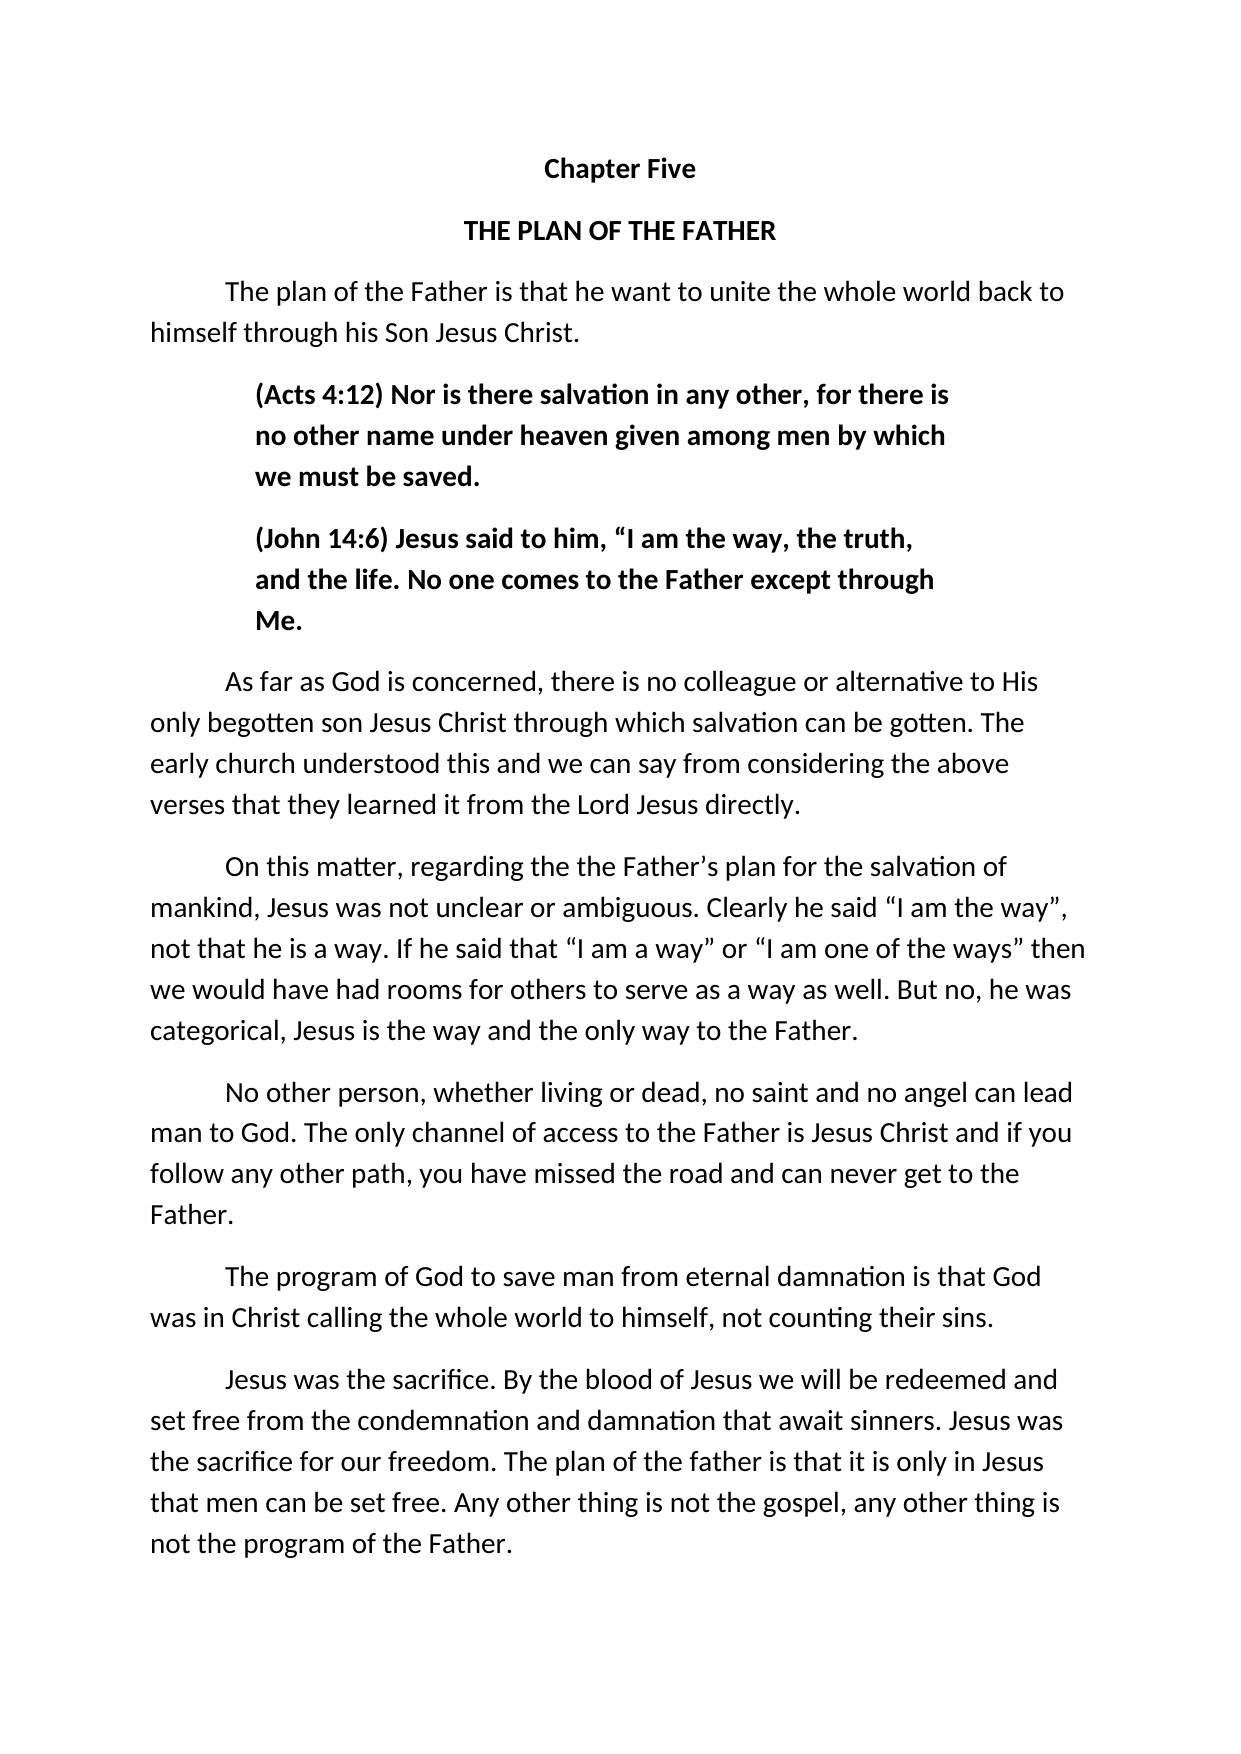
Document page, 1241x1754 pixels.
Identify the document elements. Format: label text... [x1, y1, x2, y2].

text The plan of the Father is that he want to unite the whole world back to himself through his Son Jesus Christ. [150, 273, 1090, 350]
text (Acts 4:12) Nor is there salvation in any other, for there is no other name under heaven given among men by which we must be saved. [255, 376, 985, 494]
text Jesus was the sacrifice. By the blood of Jesus we will be redeemed and set free from the condemnation and damnation that await sinners. Jesus was the sacrifice for our freedom. The plan of the father is that it is only in Jesus that men can be set free. Any other thing is not the gospel, any other thing is not the program of the Father. [150, 1361, 1090, 1560]
text THE PLAN OF THE FATHER [150, 212, 1090, 247]
text On this matter, regarding the the Father’s plan for the salvation of mankind, Jesus was not unclear or ambiguous. Clearly he said “I am the way”, not that he is a way. If he said that “I am a way” or “I am one of the ways” then we would have had rooms for others to serve as a way as well. But no, he was categorical, Jesus is the way and the only way to the Father. [150, 848, 1090, 1047]
text As far as God is concerned, there is no colleague or alternative to His only begotten son Jesus Christ through which salvation can be gotten. The early church understood this and we can say from considering the above verses that they learned it from the Lord Jesus directly. [150, 663, 1090, 822]
text Chapter Five [150, 150, 1090, 186]
text The program of God to save man from eternal damnation is that God was in Christ calling the whole world to himself, not counting their sins. [150, 1258, 1090, 1335]
text (John 14:6) Jesus said to him, “I am the way, the truth, and the life. No one comes to the Father except through Me. [255, 520, 985, 637]
text No other person, whether living or dead, no saint and no angel can lead man to God. The only channel of access to the Father is Jesus Christ and if you follow any other path, you have missed the road and can never get to the Father. [150, 1074, 1090, 1232]
